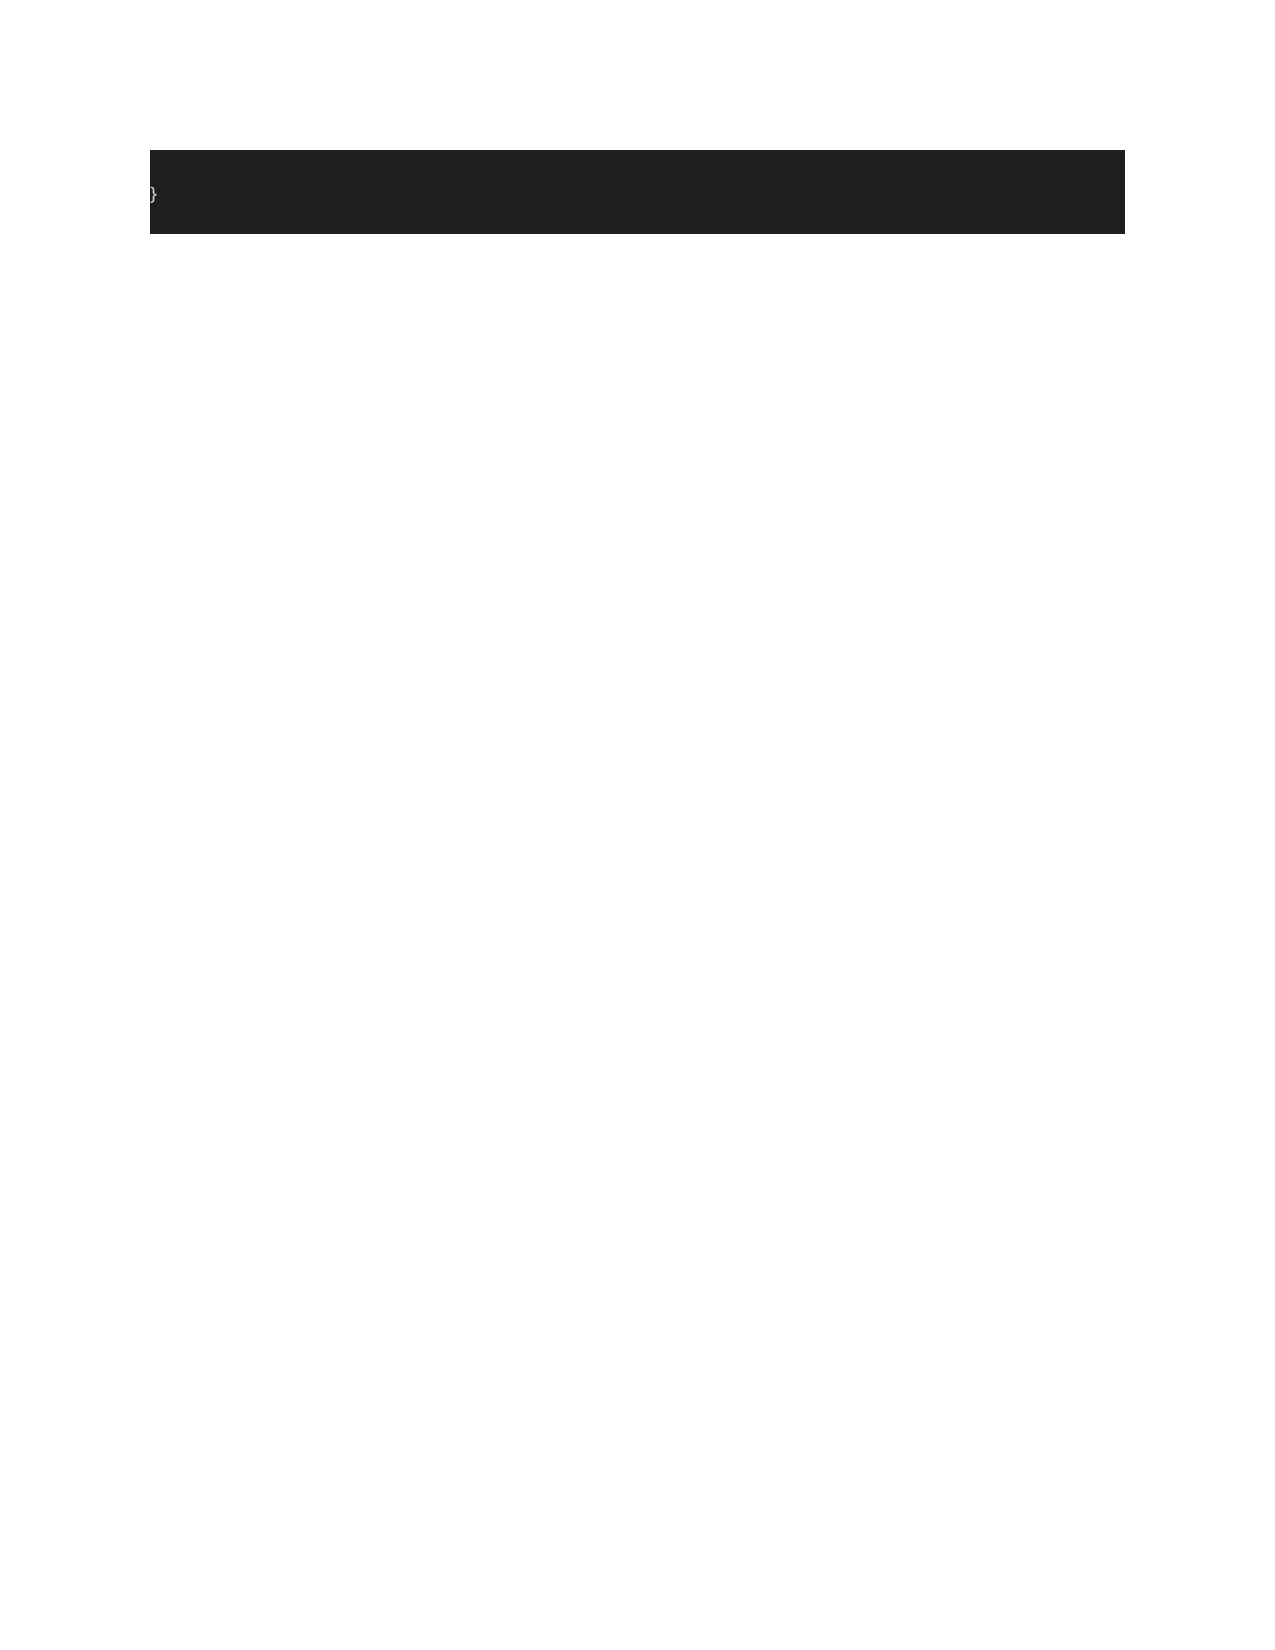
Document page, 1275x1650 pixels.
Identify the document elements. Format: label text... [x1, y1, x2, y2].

text } [150, 178, 1125, 206]
